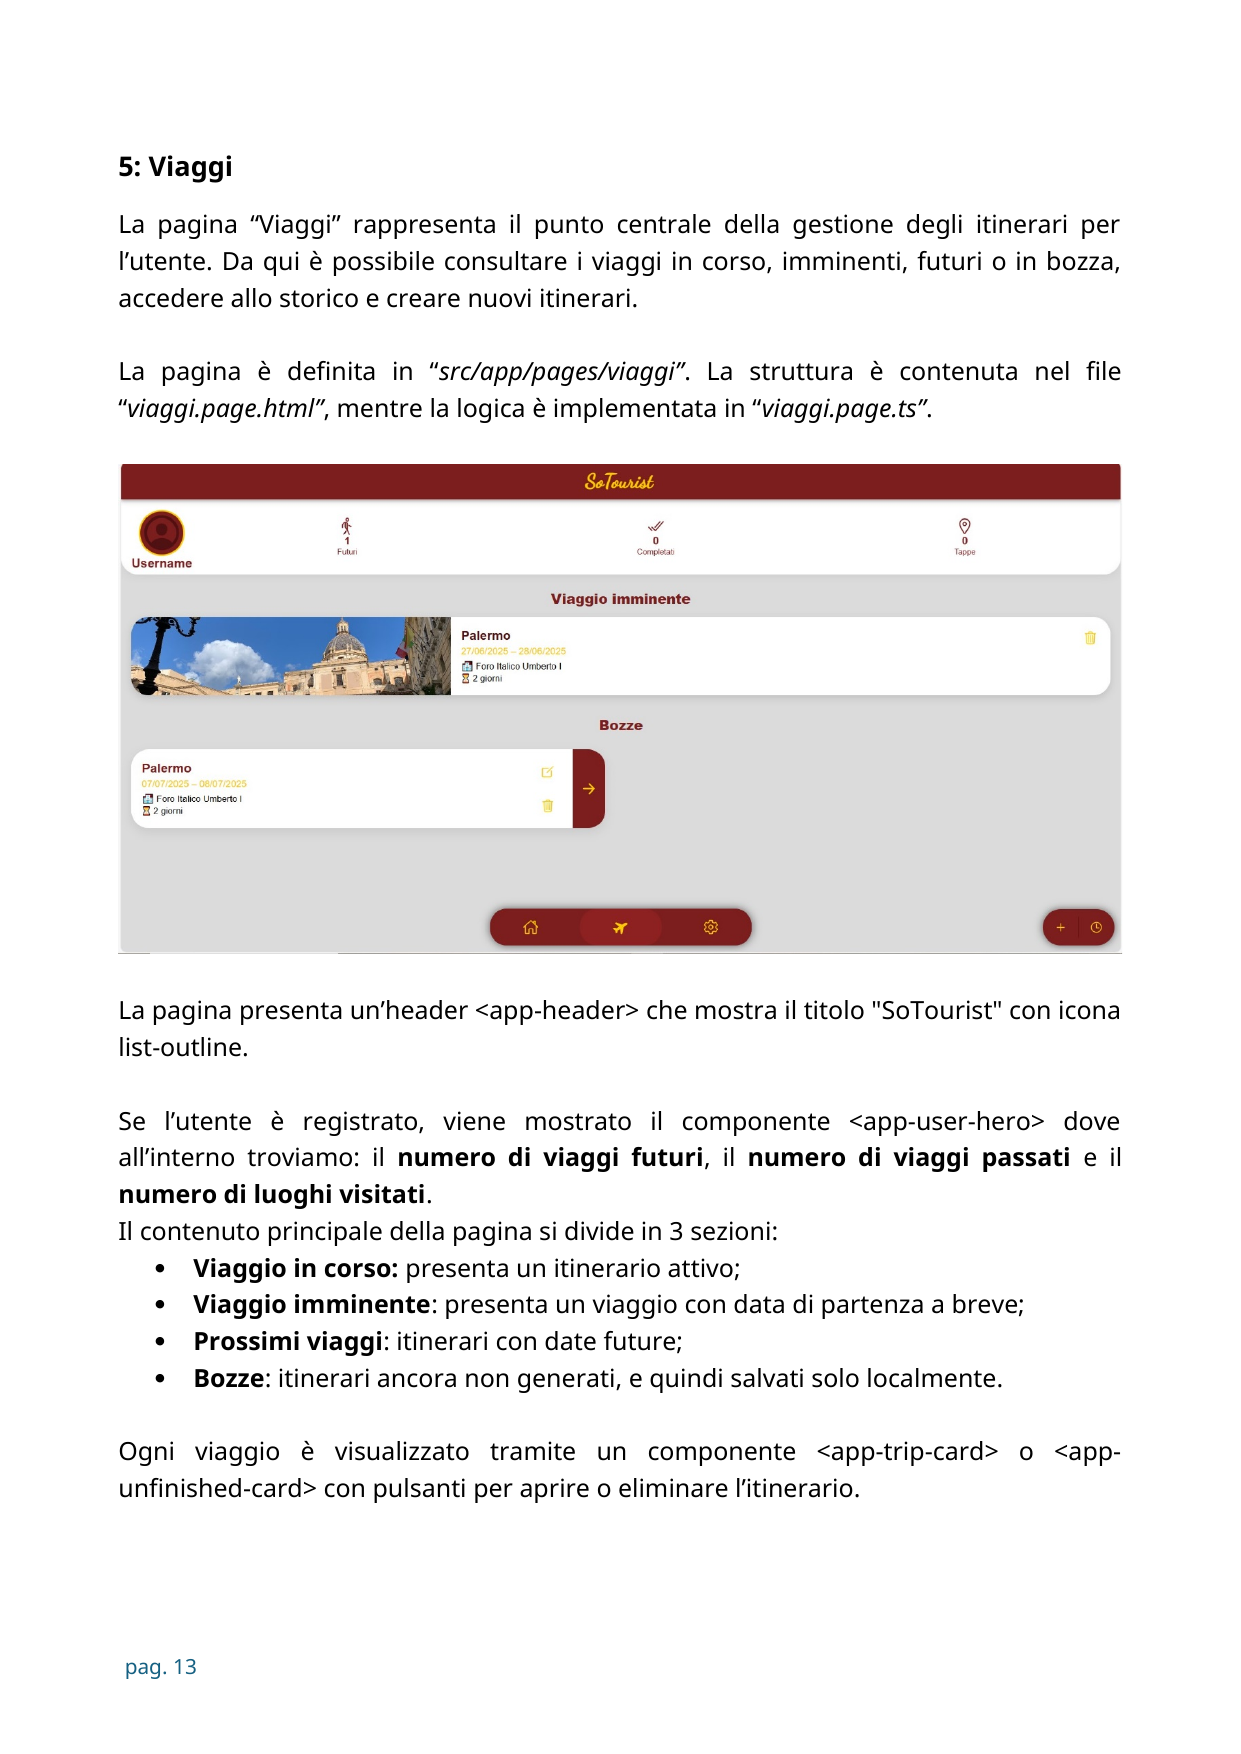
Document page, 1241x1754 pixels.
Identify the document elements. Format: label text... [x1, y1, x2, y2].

text 5: Viaggi [118, 148, 1122, 184]
text La pagina presenta un’header <app-header> che mostra il titolo "SoTourist" con icona list-outline. [118, 993, 1122, 1064]
text Il contenuto principale della pagina si divide in 3 sezioni: [118, 1213, 1122, 1247]
picture [118, 464, 1123, 954]
list Prossimi viaggi: itinerari con date future; [156, 1324, 1122, 1358]
list Viaggio in corso: presenta un itinerario attivo; [156, 1250, 1122, 1284]
text La pagina è definita in “src/app/pages/viaggi”. La struttura è contenuta nel file “viaggi.page.html”, mentre la logica è implementata in “viaggi.page.ts”. [118, 354, 1122, 425]
list Viaggio imminente: presenta un viaggio con data di partenza a breve; [156, 1287, 1122, 1321]
text La pagina “Viaggi” rappresenta il punto centrale della gestione degli itinerari per l’utente. Da qui è possibile consultare i viaggi in corso, imminenti, futuri o in bozza, accedere allo storico e creare nuovi itinerari. [118, 207, 1122, 314]
list Bozze: itinerari ancora non generati, e quindi salvati solo localmente. [156, 1361, 1122, 1394]
text Ogni viaggio è visualizzato tramite un componente <app-trip-card> o <app-unfinished-card> con pulsanti per aprire o eliminare l’itinerario. [118, 1434, 1122, 1505]
text Se l’utente è registrato, viene mostrato il componente <app-user-hero> dove all’interno troviamo: il numero di viaggi futuri, il numero di viaggi passati e il numero di luoghi visitati. [118, 1103, 1122, 1211]
